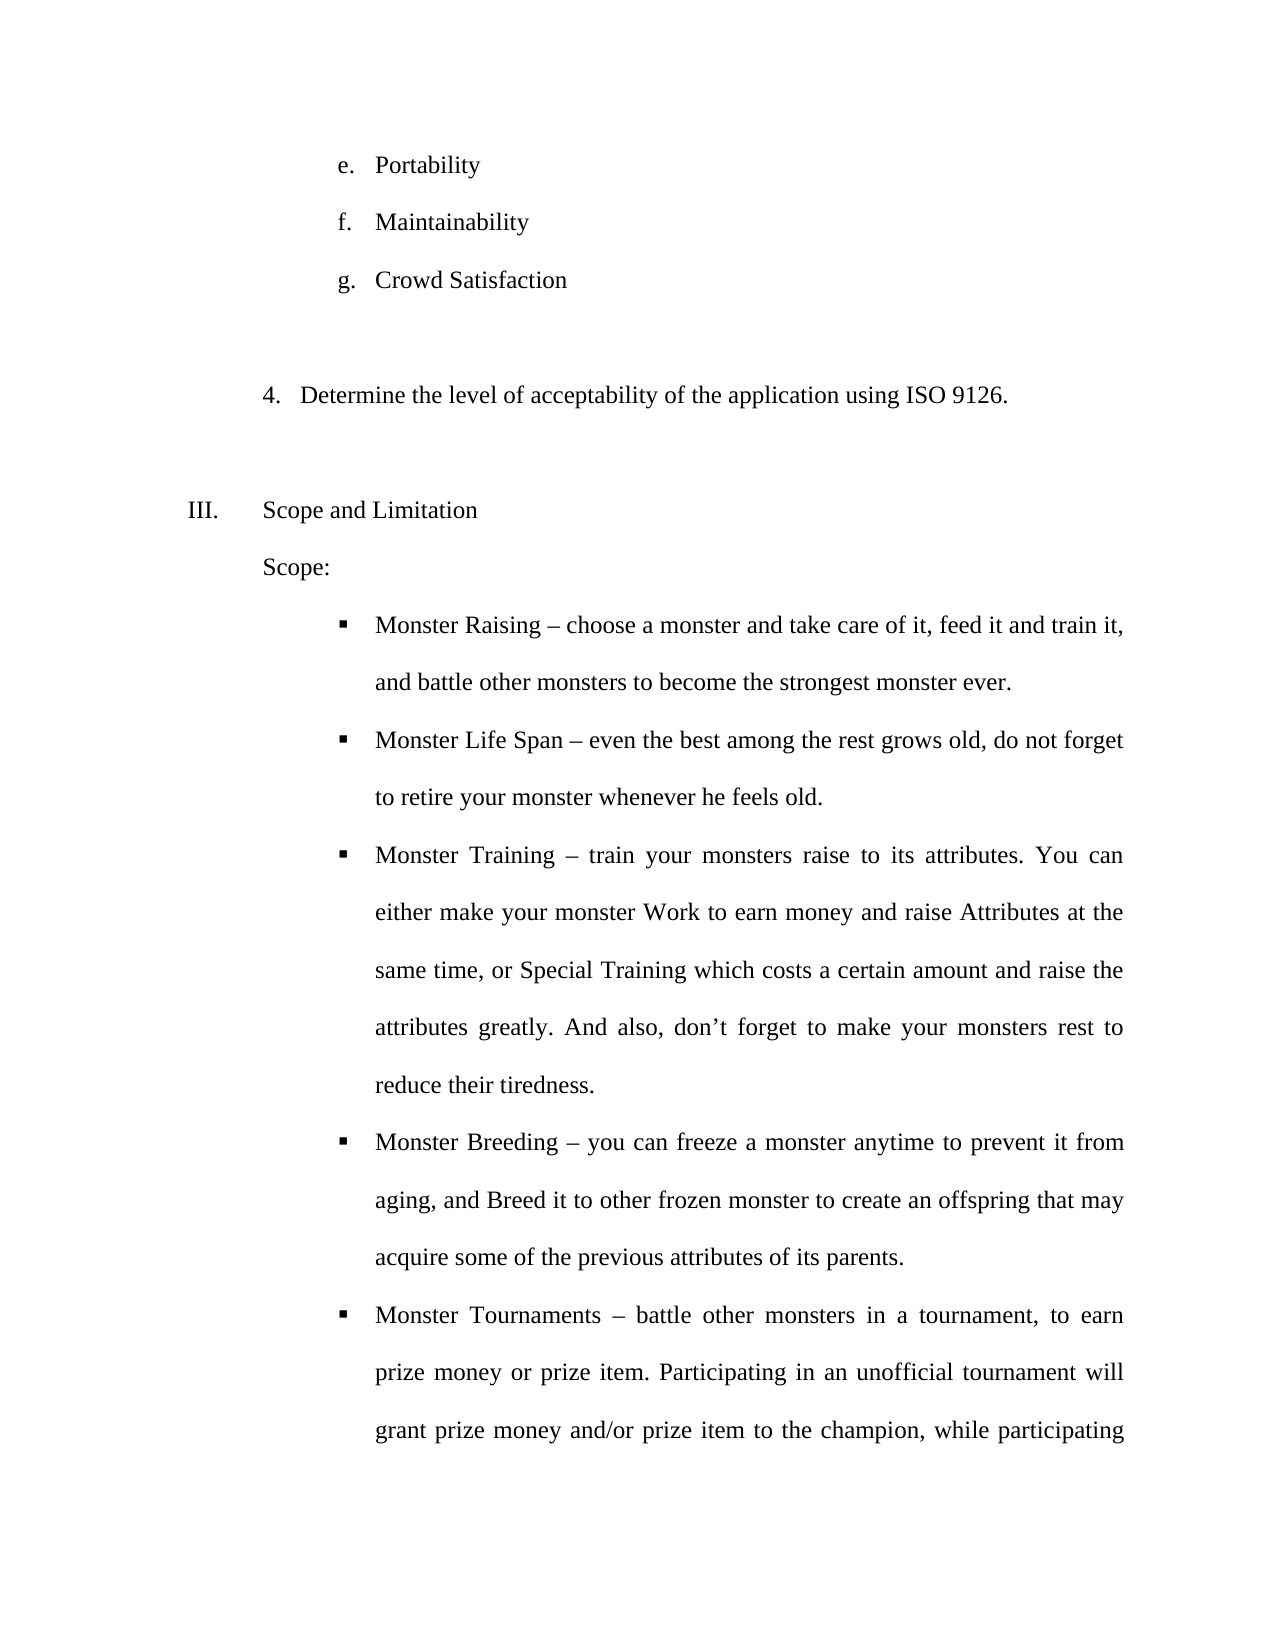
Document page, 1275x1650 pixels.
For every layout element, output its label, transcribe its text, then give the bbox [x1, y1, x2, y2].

list Scope and Limitation [187, 495, 1125, 524]
list Monster Breeding – you can freeze a monster anytime to prevent it from aging, and Breed it to other frozen monster to create an offspring that may acquire some of the previous attributes of its parents. [337, 1127, 1125, 1271]
list Crowd Satisfaction [337, 265, 1125, 294]
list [337, 1300, 1125, 1444]
list Maintainability [337, 207, 1125, 236]
list Monster Raising – choose a monster and take care of it, feed it and train it, and battle other monsters to become the strongest monster ever. [337, 610, 1125, 696]
list Portability [337, 150, 1125, 179]
list Monster Life Span – even the best among the rest grows old, do not forget to retire your monster whenever he feels old. [337, 725, 1125, 811]
list Monster Training – train your monsters raise to its attributes. You can either make your monster Work to earn money and raise Attributes at the same time, or Special Training which costs a certain amount and raise the attributes greatly. And also, don’t forget to make your monsters rest to reduce their tiredness. [337, 840, 1125, 1099]
text Scope: [187, 552, 1125, 581]
list Determine the level of acceptability of the application using ISO 9126. [262, 380, 1125, 409]
